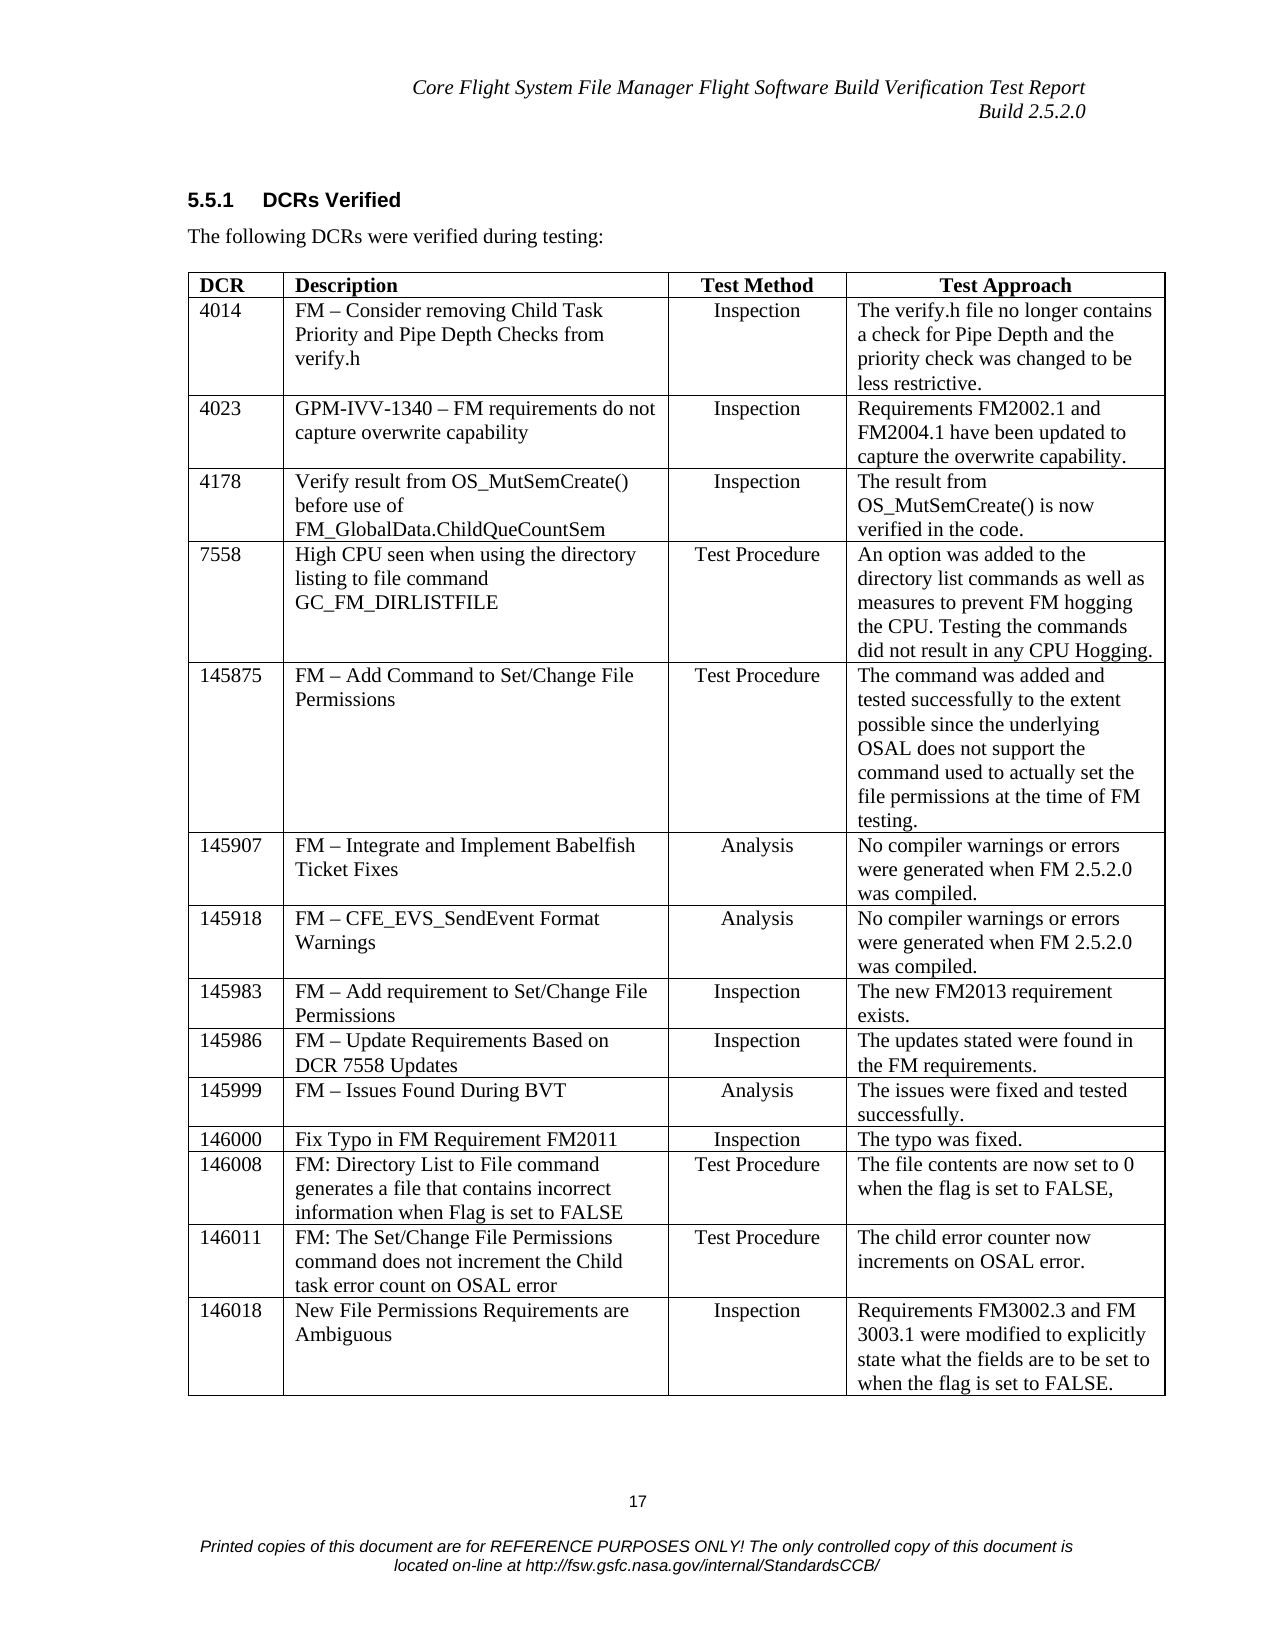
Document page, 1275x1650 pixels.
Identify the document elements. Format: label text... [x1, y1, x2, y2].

table_cell Inspection [669, 1298, 846, 1394]
table_cell 145907 [189, 833, 283, 905]
table_cell The verify.h file no longer contains a check for Pipe Depth and the priority check was changed to be less restrictive. [847, 298, 1164, 394]
table_cell No compiler warnings or errors were generated when FM 2.5.2.0 was compiled. [847, 906, 1164, 978]
table_header DCR [189, 273, 283, 297]
table_cell 145986 [189, 1029, 283, 1077]
table_cell 7558 [189, 542, 283, 662]
table_cell Inspection [669, 298, 846, 394]
table_cell Test Procedure [669, 542, 846, 662]
table_cell 145999 [189, 1078, 283, 1126]
table_cell Requirements FM3002.3 and FM 3003.1 were modified to explicitly state what the fields are to be set to when the flag is set to FALSE. [847, 1298, 1164, 1394]
table_cell 146011 [189, 1225, 283, 1297]
table_cell FM – Add requirement to Set/Change File Permissions [284, 979, 668, 1027]
table_cell The new FM2013 requirement exists. [847, 979, 1164, 1027]
table_cell Requirements FM2002.1 and FM2004.1 have been updated to capture the overwrite capability. [847, 396, 1164, 468]
table_cell FM – Consider removing Child Task Priority and Pipe Depth Checks from verify.h [284, 298, 668, 394]
table_cell High CPU seen when using the directory listing to file command GC_FM_DIRLISTFILE [284, 542, 668, 662]
table_cell 4023 [189, 396, 283, 468]
table_cell FM – Add Command to Set/Change File Permissions [284, 663, 668, 832]
table_header Description [284, 273, 668, 297]
table_cell 146018 [189, 1298, 283, 1394]
table_cell 4178 [189, 469, 283, 541]
table_cell 145983 [189, 979, 283, 1027]
table_cell Test Procedure [669, 1225, 846, 1297]
table_cell The child error counter now increments on OSAL error. [847, 1225, 1164, 1297]
table_cell The issues were fixed and tested successfully. [847, 1078, 1164, 1126]
table_cell Inspection [669, 396, 846, 468]
table_cell FM – Integrate and Implement Babelfish Ticket Fixes [284, 833, 668, 905]
table_cell 4014 [189, 298, 283, 394]
table_cell Inspection [669, 1029, 846, 1077]
table_cell The result from OS_MutSemCreate() is now verified in the code. [847, 469, 1164, 541]
text The following DCRs were verified during testing: [187, 224, 1087, 248]
table_header Test Method [669, 273, 846, 297]
table_cell 146000 [189, 1127, 283, 1151]
table_cell Inspection [669, 469, 846, 541]
table_cell Analysis [669, 833, 846, 905]
table_cell 146008 [189, 1152, 283, 1224]
table_cell FM – CFE_EVS_SendEvent Format Warnings [284, 906, 668, 978]
table_header Test Approach [847, 273, 1164, 297]
table_cell An option was added to the directory list commands as well as measures to prevent FM hogging the CPU. Testing the commands did not result in any CPU Hogging. [847, 542, 1164, 662]
table_cell FM – Issues Found During BVT [284, 1078, 668, 1126]
table_cell New File Permissions Requirements are Ambiguous [284, 1298, 668, 1394]
table_cell No compiler warnings or errors were generated when FM 2.5.2.0 was compiled. [847, 833, 1164, 905]
subtitle DCRs Verified [187, 187, 1087, 211]
table_cell The command was added and tested successfully to the extent possible since the underlying OSAL does not support the command used to actually set the file permissions at the time of FM testing. [847, 663, 1164, 832]
table_cell The typo was fixed. [847, 1127, 1164, 1151]
table_cell Analysis [669, 1078, 846, 1126]
table_cell Inspection [669, 979, 846, 1027]
table_cell The updates stated were found in the FM requirements. [847, 1029, 1164, 1077]
table_cell GPM-IVV-1340 – FM requirements do not capture overwrite capability [284, 396, 668, 468]
table_cell Test Procedure [669, 1152, 846, 1224]
table_cell FM: The Set/Change File Permissions command does not increment the Child task error count on OSAL error [284, 1225, 668, 1297]
table_cell Verify result from OS_MutSemCreate() before use of FM_GlobalData.ChildQueCountSem [284, 469, 668, 541]
table_cell FM: Directory List to File command generates a file that contains incorrect information when Flag is set to FALSE [284, 1152, 668, 1224]
table_cell Test Procedure [669, 663, 846, 832]
table_cell FM – Update Requirements Based on DCR 7558 Updates [284, 1029, 668, 1077]
table_cell The file contents are now set to 0 when the flag is set to FALSE, [847, 1152, 1164, 1224]
table_cell 145918 [189, 906, 283, 978]
table_cell Inspection [669, 1127, 846, 1151]
table_cell Analysis [669, 906, 846, 978]
table_cell Fix Typo in FM Requirement FM2011 [284, 1127, 668, 1151]
table_cell 145875 [189, 663, 283, 832]
